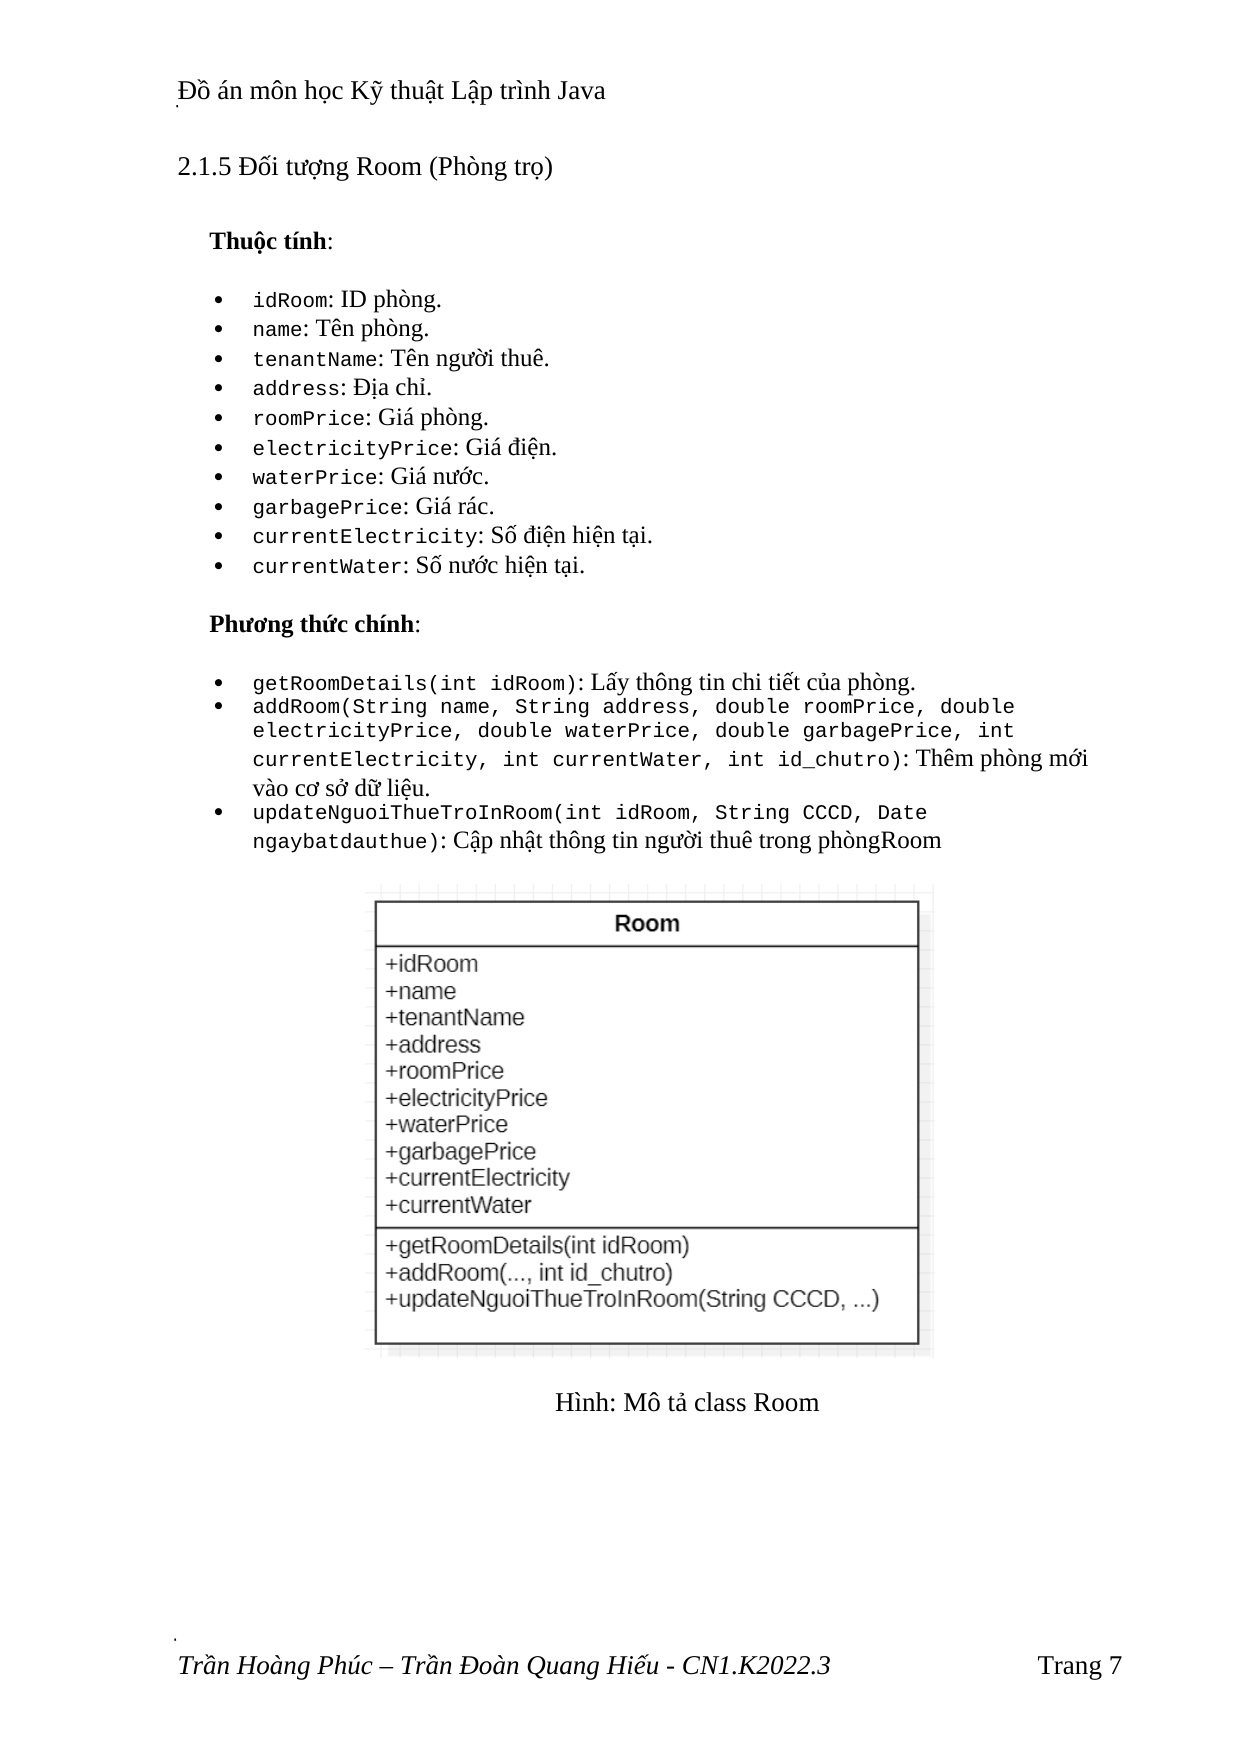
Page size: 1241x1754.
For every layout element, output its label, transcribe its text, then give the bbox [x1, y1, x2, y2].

list currentElectricity: Số điện hiện tại. [215, 520, 1122, 550]
text  Thuộc tính: [177, 226, 1122, 254]
text Hình: Mô tả class Room [177, 1386, 1122, 1417]
list currentWater: Số nước hiện tại. [215, 550, 1122, 579]
text 2.1.5 Đối tượng Room (Phòng trọ) [177, 150, 1122, 181]
picture [364, 884, 935, 1358]
list waterPrice: Giá nước. [215, 461, 1122, 491]
list electricityPrice: Giá điện. [215, 432, 1122, 461]
list garbagePrice: Giá rác. [215, 491, 1122, 520]
list tenantName: Tên người thuê. [215, 343, 1122, 372]
list address: Địa chỉ. [215, 372, 1122, 402]
list name: Tên phòng. [215, 313, 1122, 343]
list updateNguoiThueTroInRoom(int idRoom, String CCCD, Date ngaybatdauthue): Cập nhật thông tin người thuê trong phòng​Room [215, 802, 1122, 855]
list addRoom(String name, String address, double roomPrice, double electricityPrice, double waterPrice, double garbagePrice, int currentElectricity, int currentWater, int id_chutro): Thêm phòng mới vào cơ sở dữ liệu. [215, 696, 1122, 802]
text  Phương thức chính: [177, 609, 1122, 637]
list idRoom: ID phòng. [215, 284, 1122, 313]
list getRoomDetails(int idRoom): Lấy thông tin chi tiết của phòng. [215, 667, 1122, 696]
list roomPrice: Giá phòng. [215, 402, 1122, 432]
